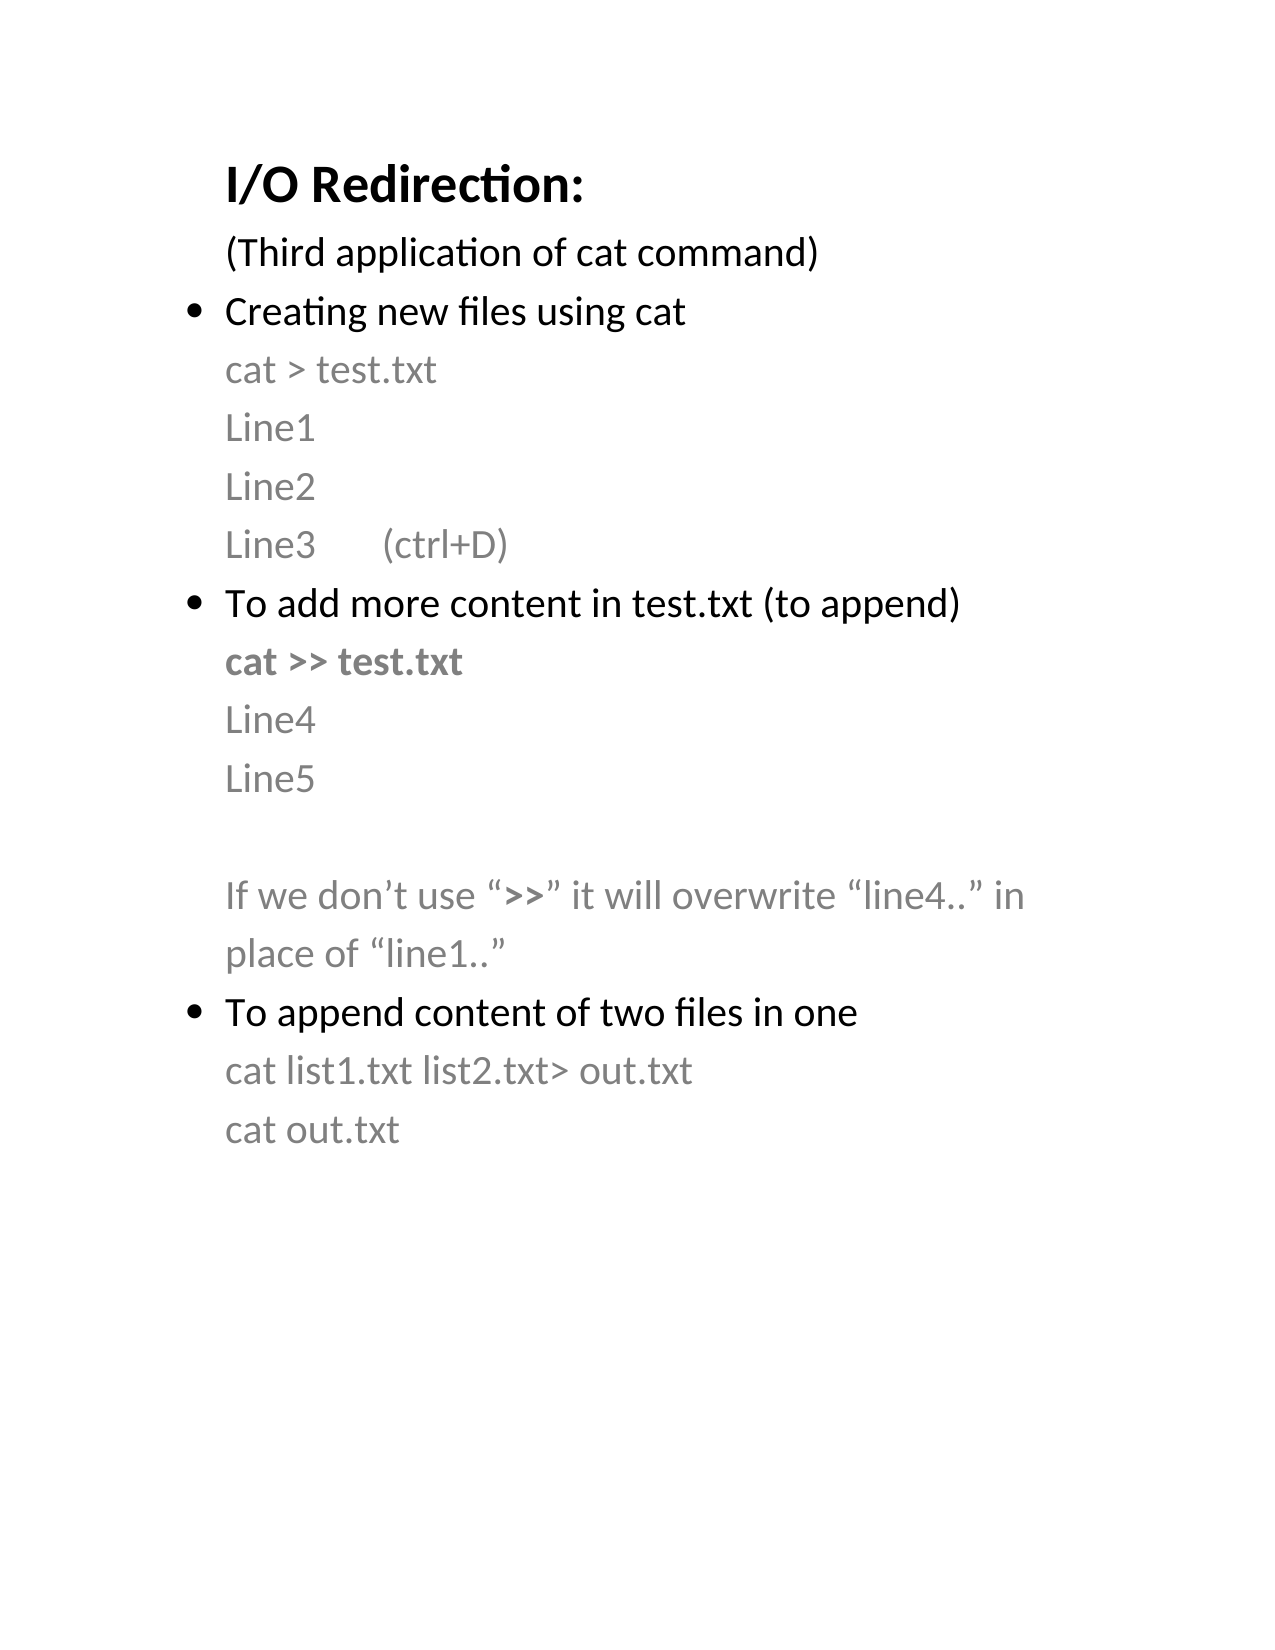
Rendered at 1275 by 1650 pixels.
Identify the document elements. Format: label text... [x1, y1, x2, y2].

list cat > test.txt [225, 343, 1125, 394]
list Line2 [225, 460, 1125, 511]
list Line3 (ctrl+D) [225, 518, 1125, 569]
list Line4 [225, 693, 1125, 744]
list (Third application of cat command) [225, 226, 1125, 277]
list If we don’t use “>>” it will overwrite “line4..” in place of “line1..” [225, 869, 1125, 978]
list Line1 [225, 401, 1125, 452]
list Line5 [225, 752, 1125, 803]
list Creating new files using cat [187, 284, 1125, 335]
list cat list1.txt list2.txt> out.txt [225, 1044, 1125, 1095]
list To append content of two files in one [187, 986, 1125, 1037]
list cat >> test.txt [225, 635, 1125, 686]
list cat out.txt [225, 1103, 1125, 1153]
list I/O Redirection: [225, 150, 1125, 216]
list To add more content in test.txt (to append) [187, 577, 1125, 627]
